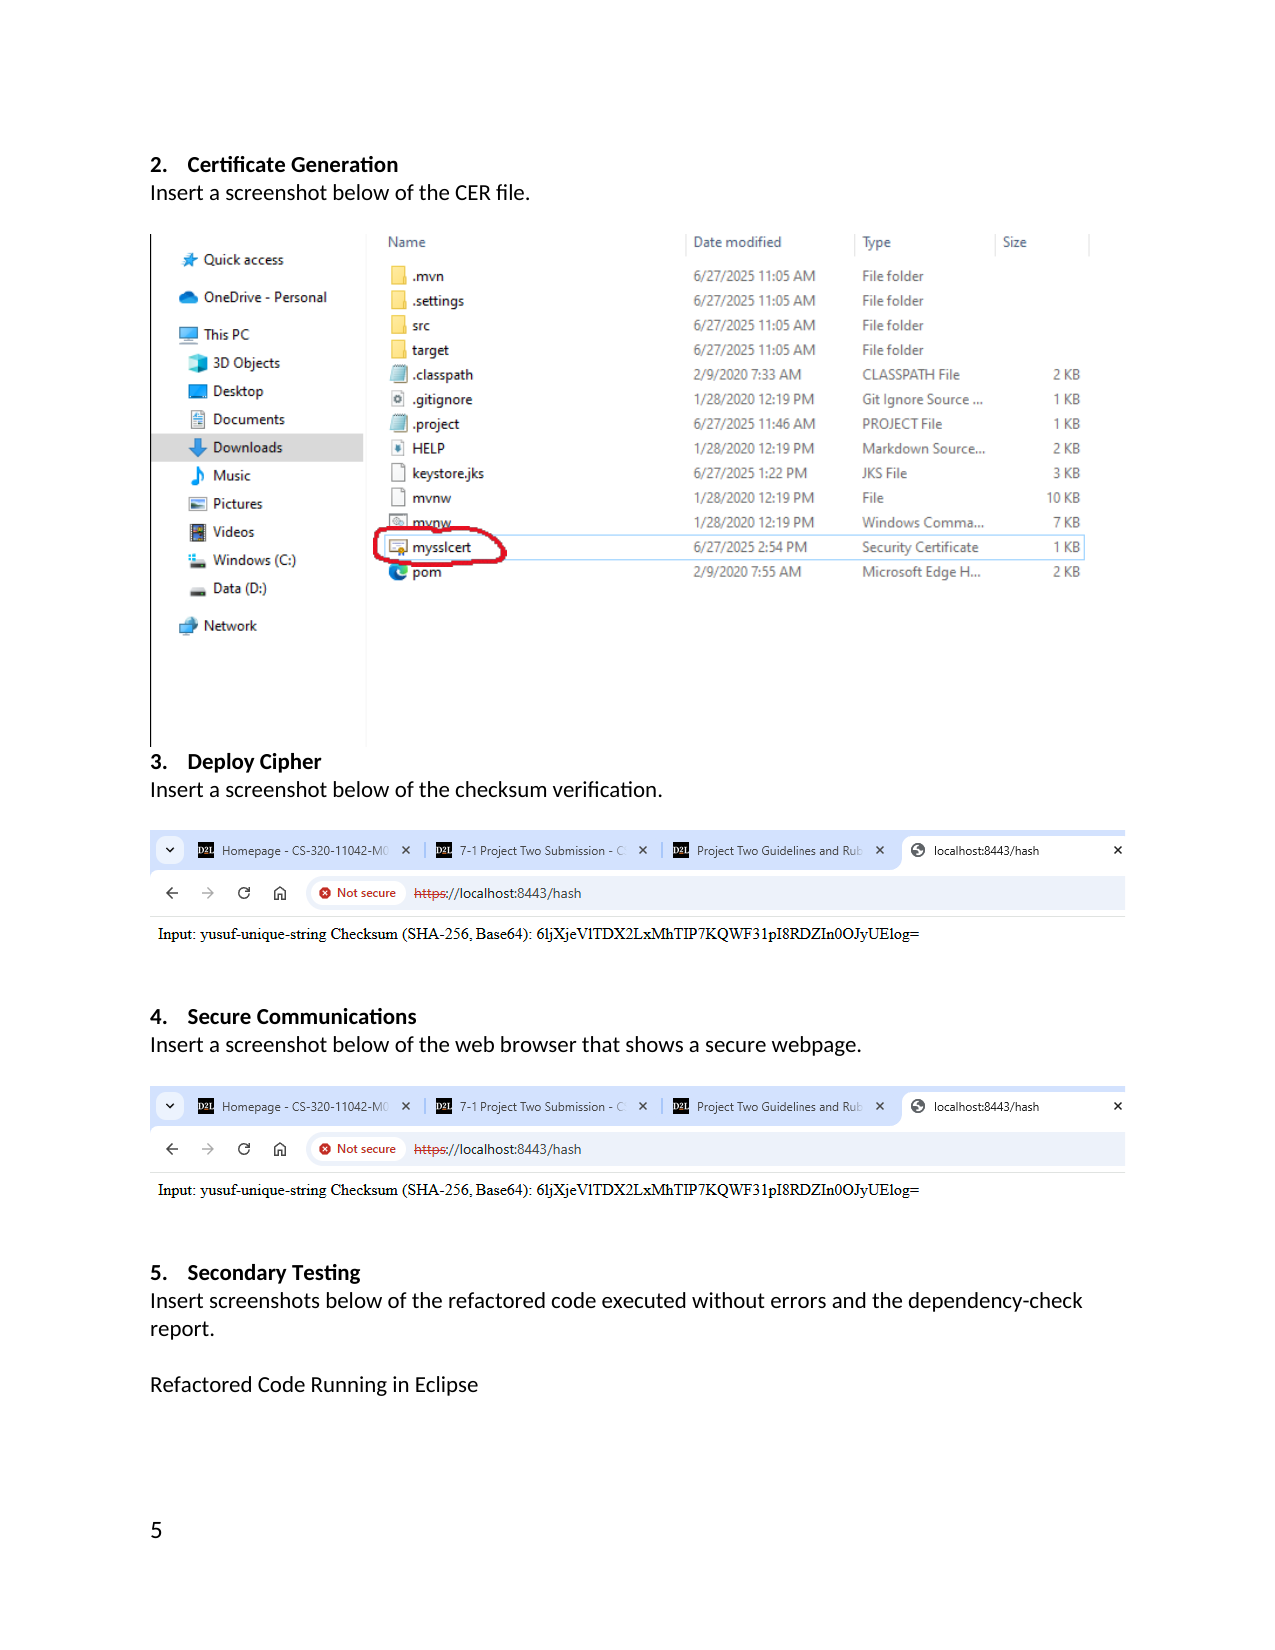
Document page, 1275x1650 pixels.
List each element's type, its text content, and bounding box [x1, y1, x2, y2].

text Insert a screenshot below of the web browser that shows a secure webpage. [150, 1030, 1125, 1058]
subtitle Secure Communications [150, 1002, 1125, 1030]
text Refactored Code Running in Eclipse [150, 1370, 1125, 1398]
subtitle Deploy Cipher [150, 747, 1125, 775]
text Insert a screenshot below of the CER file. [150, 178, 1125, 206]
picture [150, 1086, 1125, 1230]
picture [150, 234, 1125, 747]
picture [150, 830, 1125, 975]
subtitle Certificate Generation [150, 150, 1125, 178]
subtitle Secondary Testing [150, 1258, 1125, 1286]
text Insert screenshots below of the refactored code executed without errors and the dependency-check report. [150, 1286, 1125, 1342]
text Insert a screenshot below of the checksum verification. [150, 775, 1125, 803]
